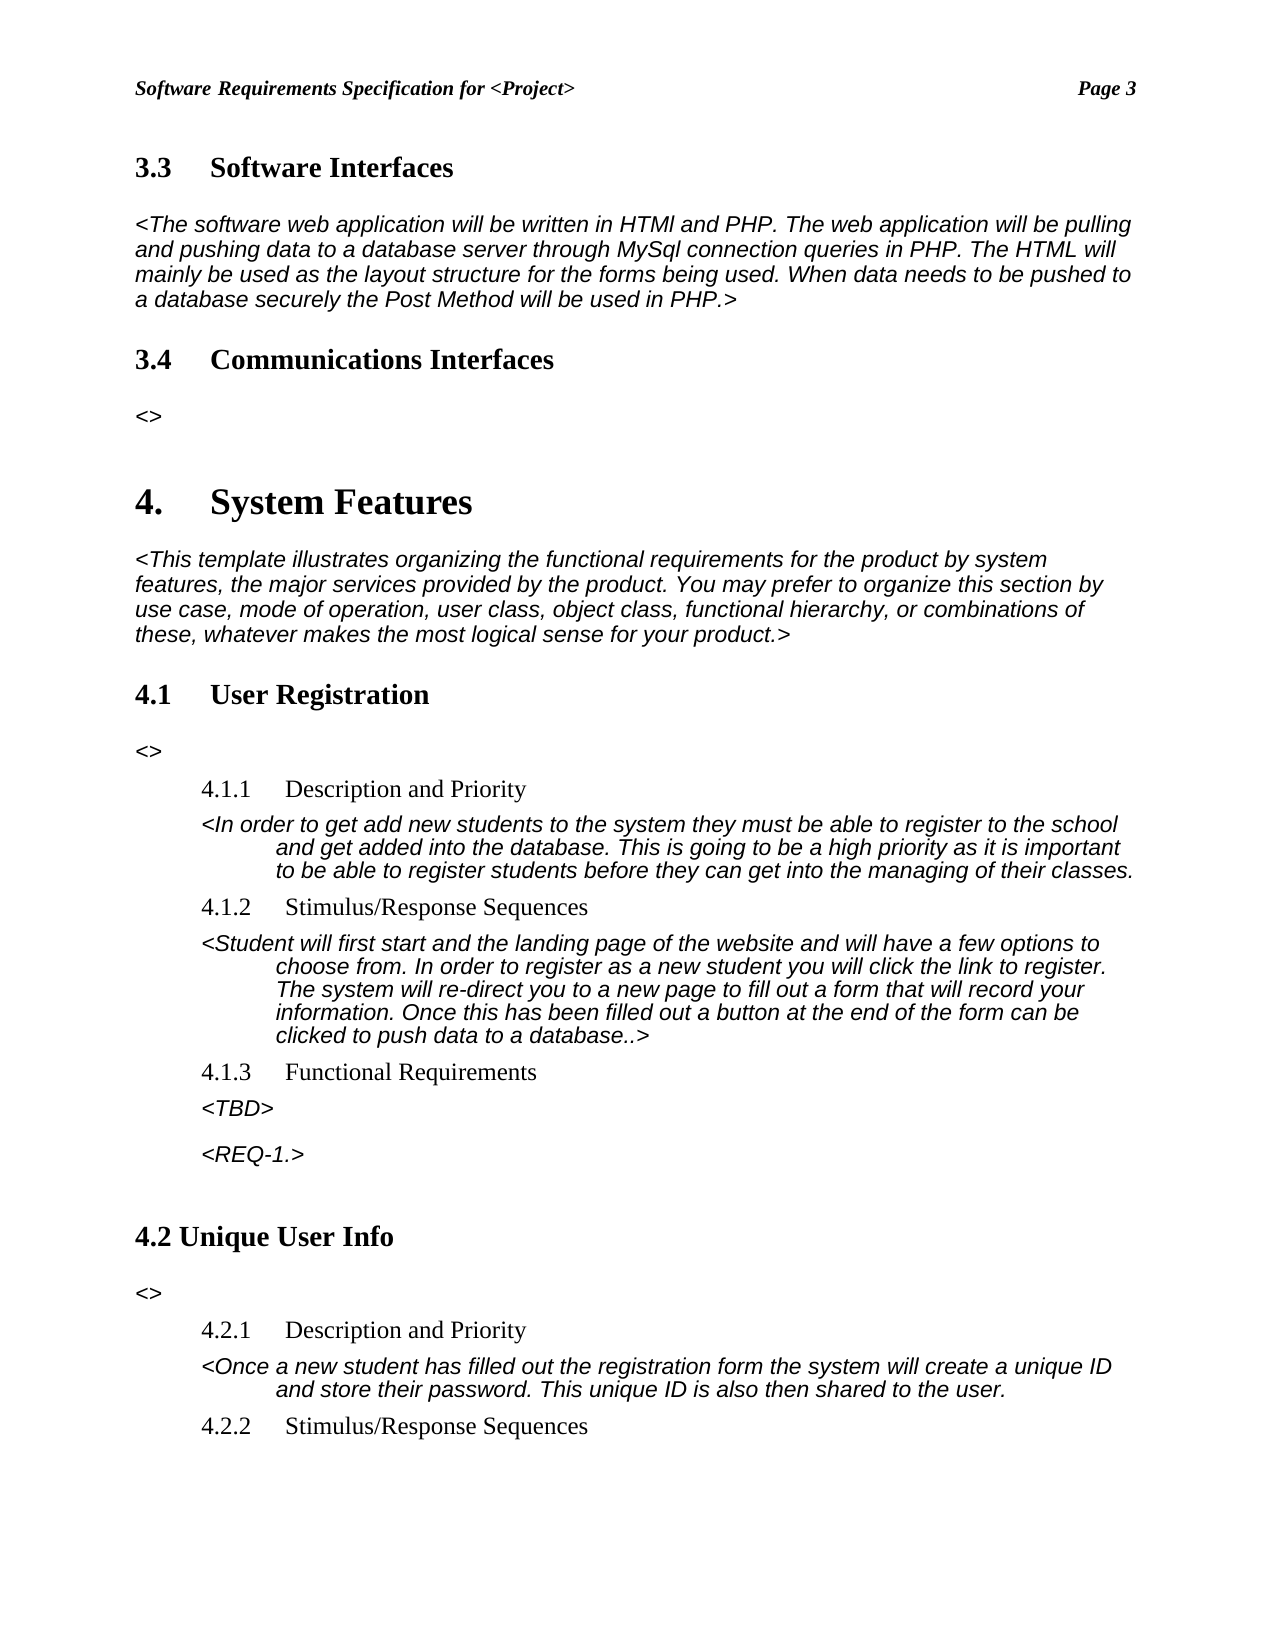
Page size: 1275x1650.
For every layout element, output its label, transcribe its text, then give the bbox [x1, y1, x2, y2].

subtitle 4.2 Unique User Info [135, 1219, 1140, 1252]
subtitle Software Interfaces [135, 150, 1140, 183]
list <REQ-1.> [201, 1144, 1140, 1167]
list <Student will first start and the landing page of the website and will have a few options to choose from. In order to register as a new student you will click the link to register. The system will re-direct you to a new page to fill out a form that will record your information. Once this has been filled out a button at the end of the form can be clicked to push data to a database..> [201, 933, 1140, 1048]
text 4.2.2 Stimulus/Response Sequences [201, 1415, 1140, 1440]
text 4.1.2 Stimulus/Response Sequences [201, 896, 1140, 921]
text 4.1.3 Functional Requirements [201, 1060, 1140, 1085]
list <In order to get add new students to the system they must be able to register to the school and get added into the database. This is going to be a high priority as it is important to be able to register students before they can get into the managing of their classes. [201, 814, 1140, 883]
text <The software web application will be written in HTMl and PHP. The web application will be pulling and pushing data to a database server through MySql connection queries in PHP. The HTML will mainly be used as the layout structure for the forms being used. When data needs to be pushed to a database securely the Post Method will be used in PHP.> [135, 213, 1140, 313]
subtitle System Features [135, 479, 1140, 523]
text <> [135, 739, 1140, 764]
list <Once a new student has filled out the registration form the system will create a unique ID and store their password. This unique ID is also then shared to the user. [201, 1356, 1140, 1402]
subtitle Communications Interfaces [135, 342, 1140, 375]
list <TBD> [201, 1098, 1140, 1121]
text 4.1.1 Description and Priority [201, 777, 1140, 802]
subtitle User Registration [135, 677, 1140, 710]
text <> [135, 404, 1140, 429]
text 4.2.1 Description and Priority [201, 1319, 1140, 1344]
text <This template illustrates organizing the functional requirements for the product by system features, the major services provided by the product. You may prefer to organize this section by use case, mode of operation, user class, object class, functional hierarchy, or combinations of these, whatever makes the most logical sense for your product.> [135, 548, 1140, 648]
text <> [135, 1281, 1140, 1306]
